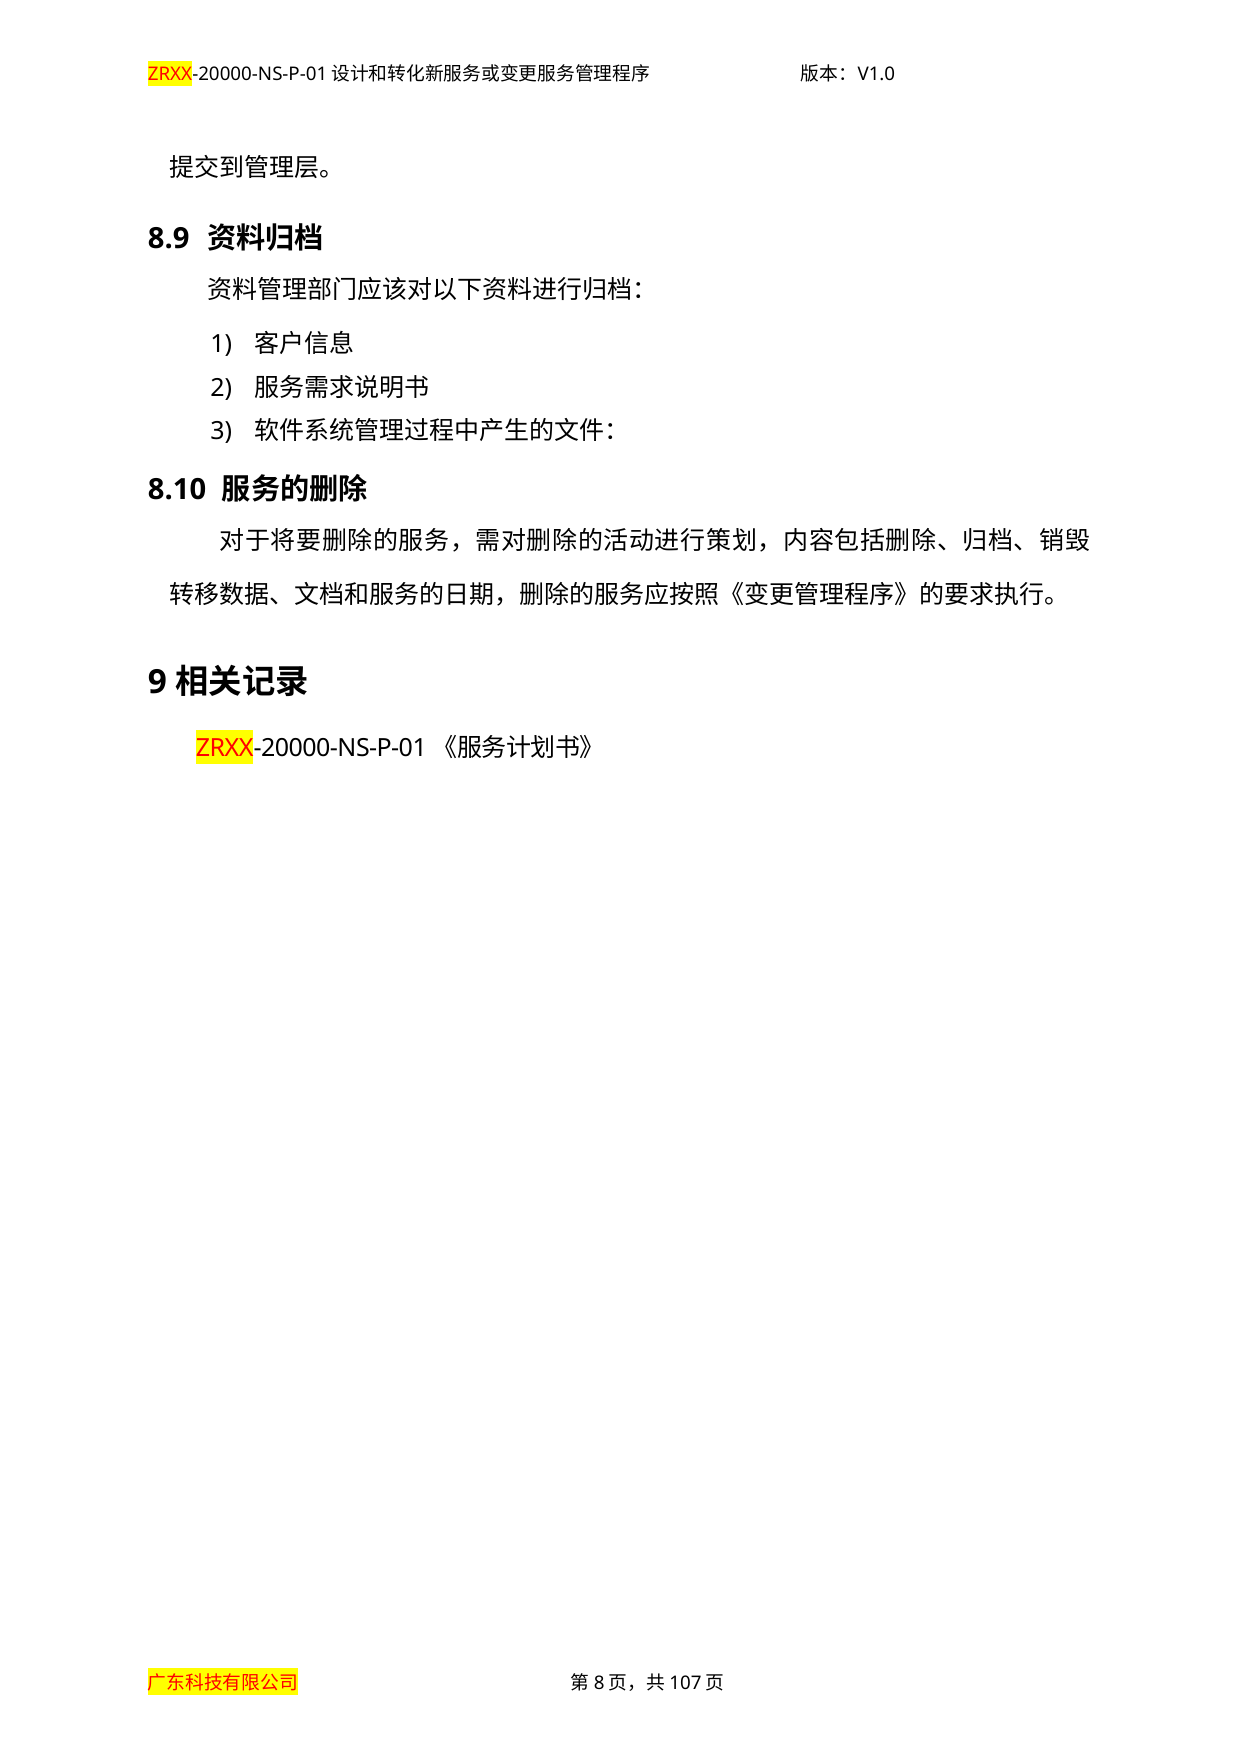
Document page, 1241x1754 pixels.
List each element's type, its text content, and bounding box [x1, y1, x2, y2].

text ZRXX-20000-NS-P-01 《服务计划书》 [148, 728, 1092, 764]
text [169, 148, 1092, 184]
subtitle 服务的删除 [148, 466, 1092, 508]
list 服务需求说明书 [210, 367, 1092, 403]
text 资料管理部门应该对以下资料进行归档： [207, 269, 1092, 306]
subtitle 资料归档 [148, 214, 1092, 257]
list 软件系统管理过程中产生的文件： [210, 410, 1092, 446]
list 客户信息 [210, 324, 1092, 360]
subtitle 相关记录 [148, 654, 1092, 703]
text 对于将要删除的服务，需对删除的活动进行策划，内容包括删除、归档、销毁、转移数据、文档和服务的日期，删除的服务应按照《变更管理程序》的要求执行。 [169, 521, 1092, 611]
